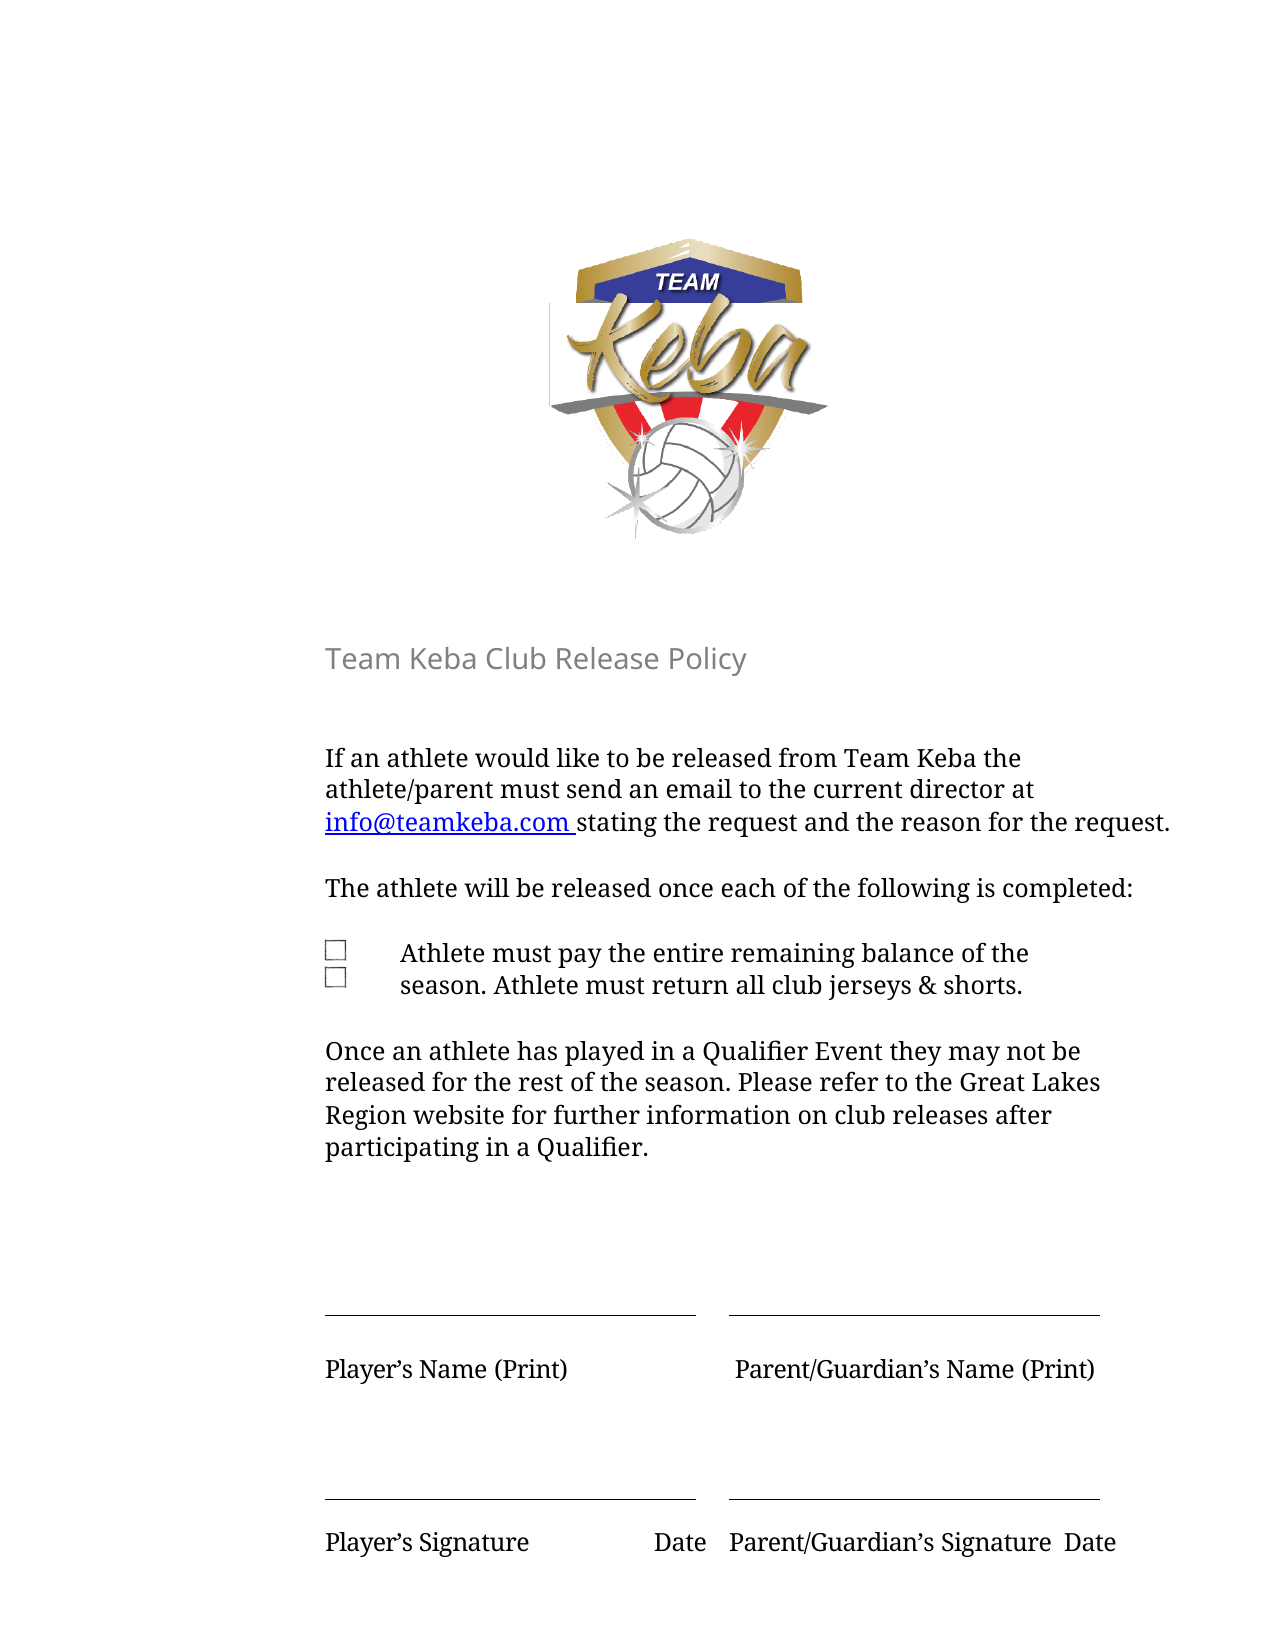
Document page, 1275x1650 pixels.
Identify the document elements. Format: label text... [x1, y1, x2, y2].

picture [541, 231, 836, 541]
text Once an athlete has played in a Qualifier Event they may not be released for the rest of the season. Please refer to the Great Lakes Region website for further information on club releases after participating in a Qualifier. [325, 1034, 1176, 1164]
text Player’s Name (Print) Parent/Guardian’s Name (Print) [325, 1357, 1210, 1384]
text Athlete must pay the entire remaining balance of the season. Athlete must return all club jerseys & shorts. [400, 937, 1052, 1002]
text Player’s Signature Date Parent/Guardian’s Signature Date [325, 1530, 1210, 1557]
text If an athlete would like to be released from Team Keba the athlete/parent must send an email to the current director at info@teamkeba.com stating the request and the reason for the request. [325, 741, 1171, 838]
subtitle Team Keba Club Release Policy [325, 638, 1210, 678]
picture [324, 966, 347, 988]
picture [324, 939, 347, 961]
text The athlete will be released once each of the following is completed: [325, 871, 1210, 904]
